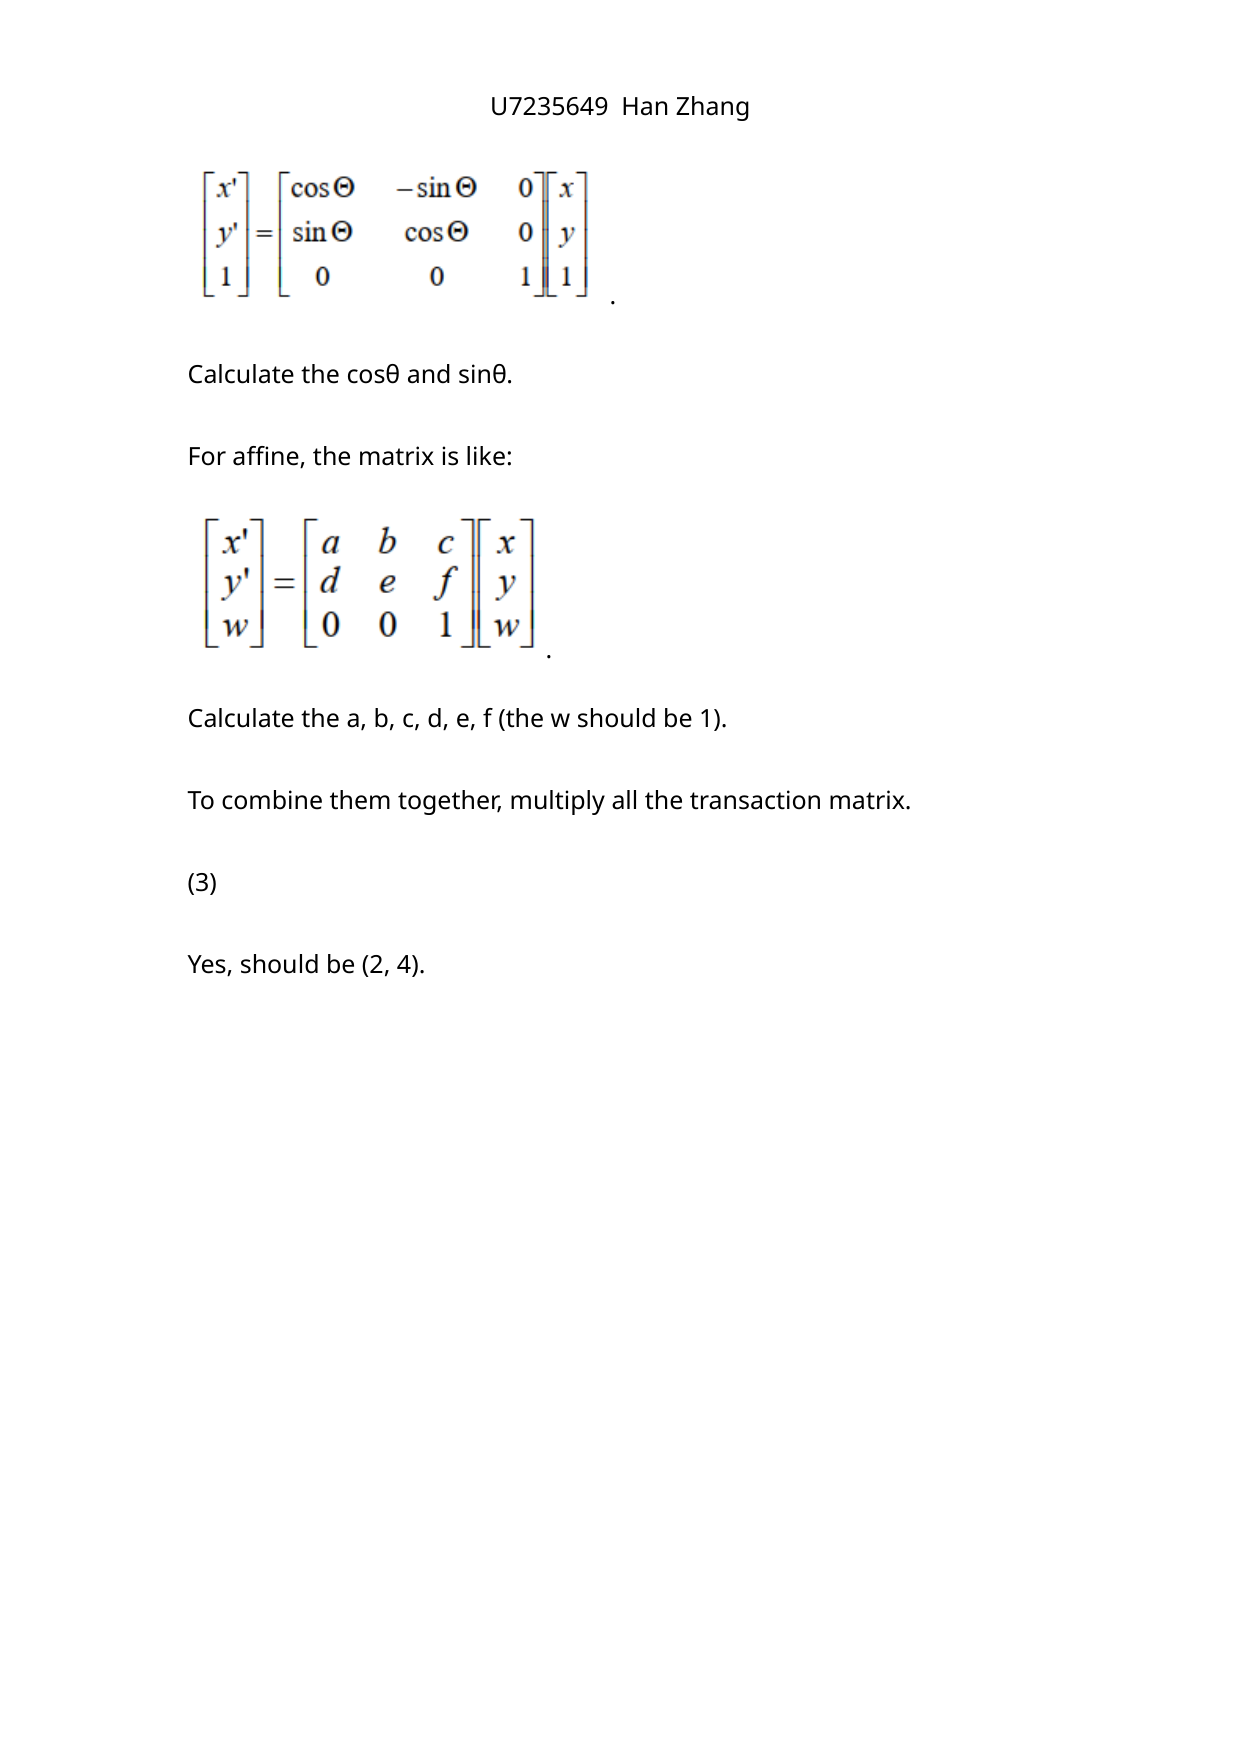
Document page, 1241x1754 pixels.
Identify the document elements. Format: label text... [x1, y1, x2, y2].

text Calculate the a, b, c, d, e, f (the w should be 1). [187, 685, 1053, 750]
text For affine, the matrix is like: [187, 423, 1053, 488]
picture [187, 505, 546, 659]
text Yes, should be (2, 4). [187, 931, 1053, 996]
text To combine them together, multiply all the transaction matrix. [187, 767, 1053, 832]
picture [187, 162, 610, 305]
text Calculate the cosθ and sinθ. [187, 341, 1053, 406]
text (3) [187, 849, 1053, 914]
